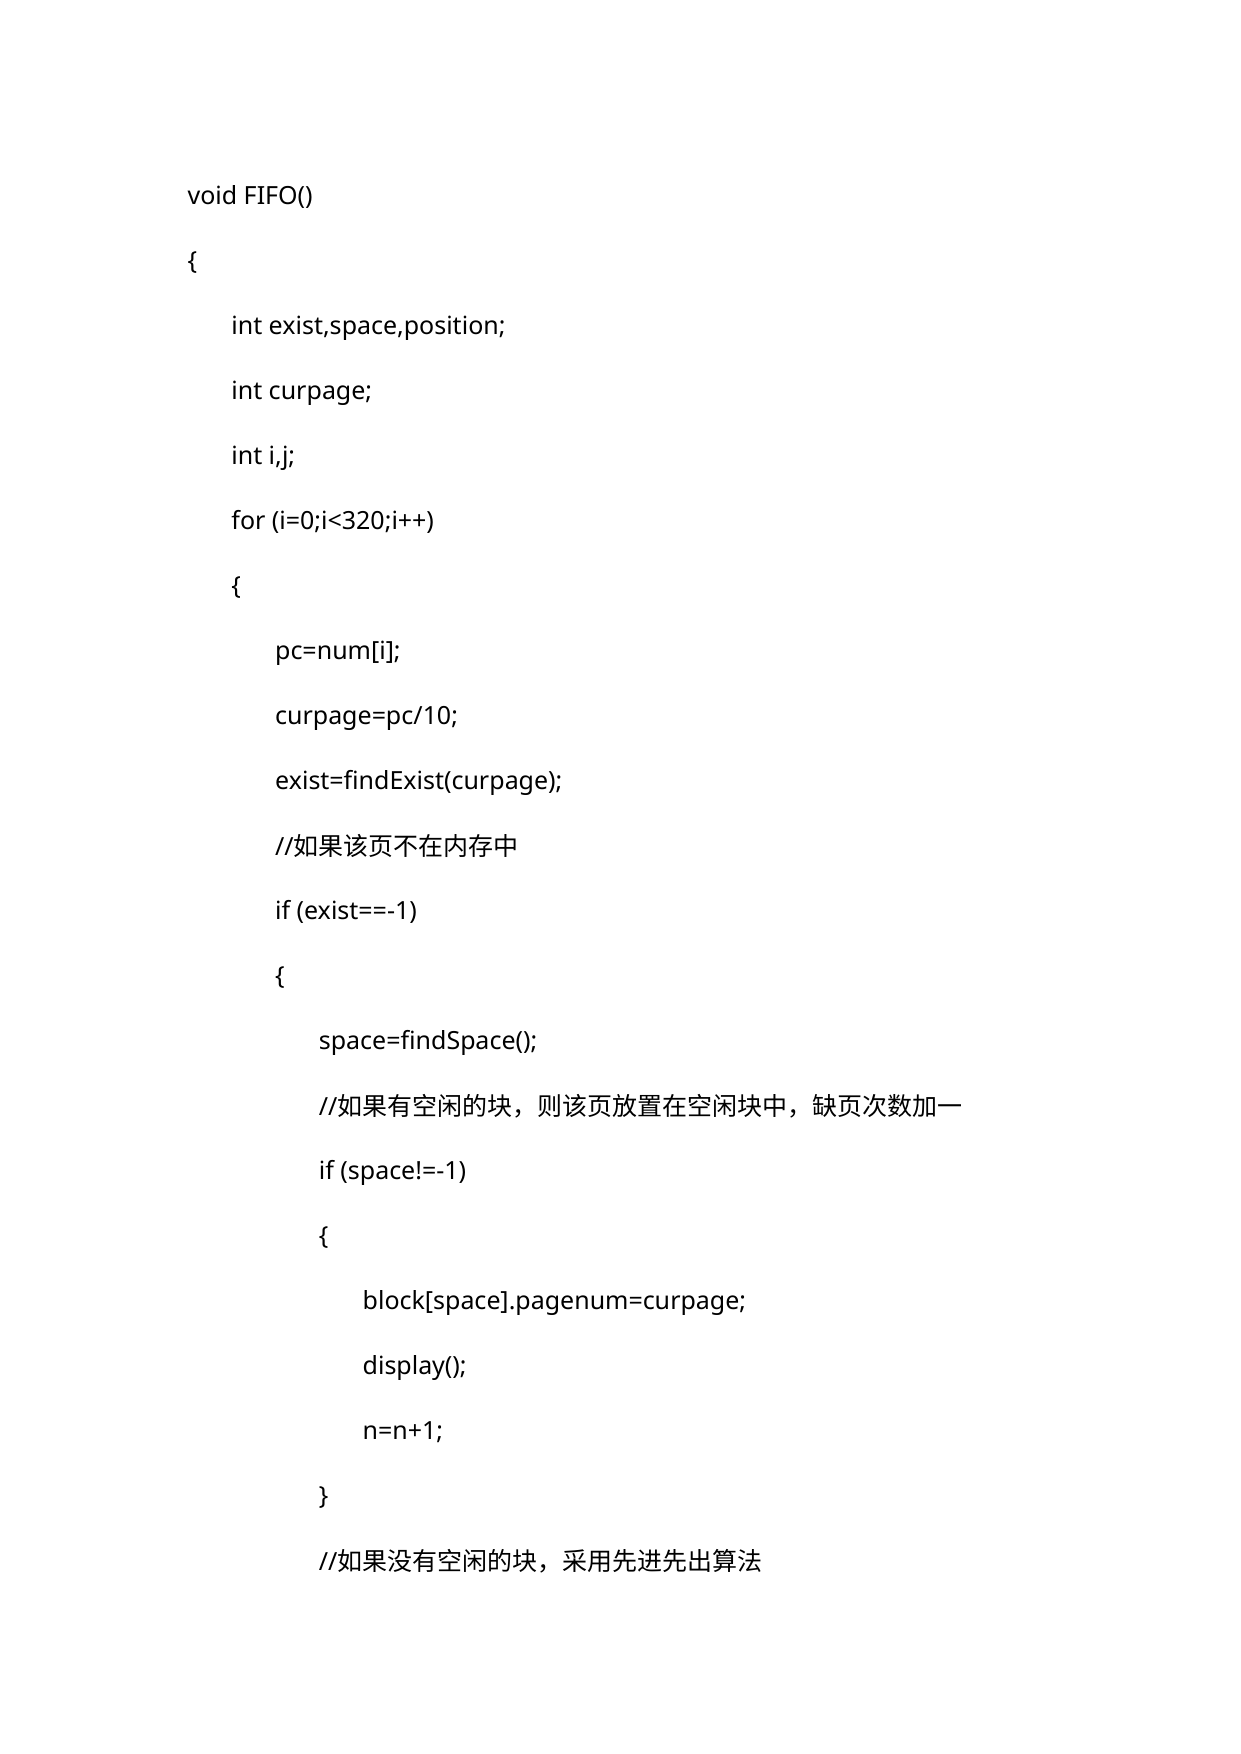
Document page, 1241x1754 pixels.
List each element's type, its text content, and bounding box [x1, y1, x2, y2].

text //如果没有空闲的块，采用先进先出算法 [187, 1527, 1053, 1592]
text } [187, 1462, 1053, 1527]
text int i,j; [187, 422, 1053, 487]
text pc=num[i]; [187, 617, 1053, 682]
text exist=findExist(curpage); [187, 747, 1053, 812]
text for (i=0;i<320;i++) [187, 487, 1053, 552]
text void FIFO() [187, 162, 1053, 227]
text display(); [187, 1332, 1053, 1397]
text space=findSpace(); [187, 1007, 1053, 1072]
text n=n+1; [187, 1397, 1053, 1462]
text if (exist==-1) [187, 877, 1053, 942]
text curpage=pc/10; [187, 682, 1053, 747]
text //如果该页不在内存中 [187, 812, 1053, 877]
text int curpage; [187, 357, 1053, 422]
text if (space!=-1) [187, 1137, 1053, 1202]
text { [187, 1202, 1053, 1267]
text int exist,space,position; [187, 292, 1053, 357]
text { [187, 552, 1053, 617]
text block[space].pagenum=curpage; [187, 1267, 1053, 1332]
text { [187, 227, 1053, 292]
text //如果有空闲的块，则该页放置在空闲块中，缺页次数加一 [187, 1072, 1053, 1137]
text { [187, 942, 1053, 1007]
